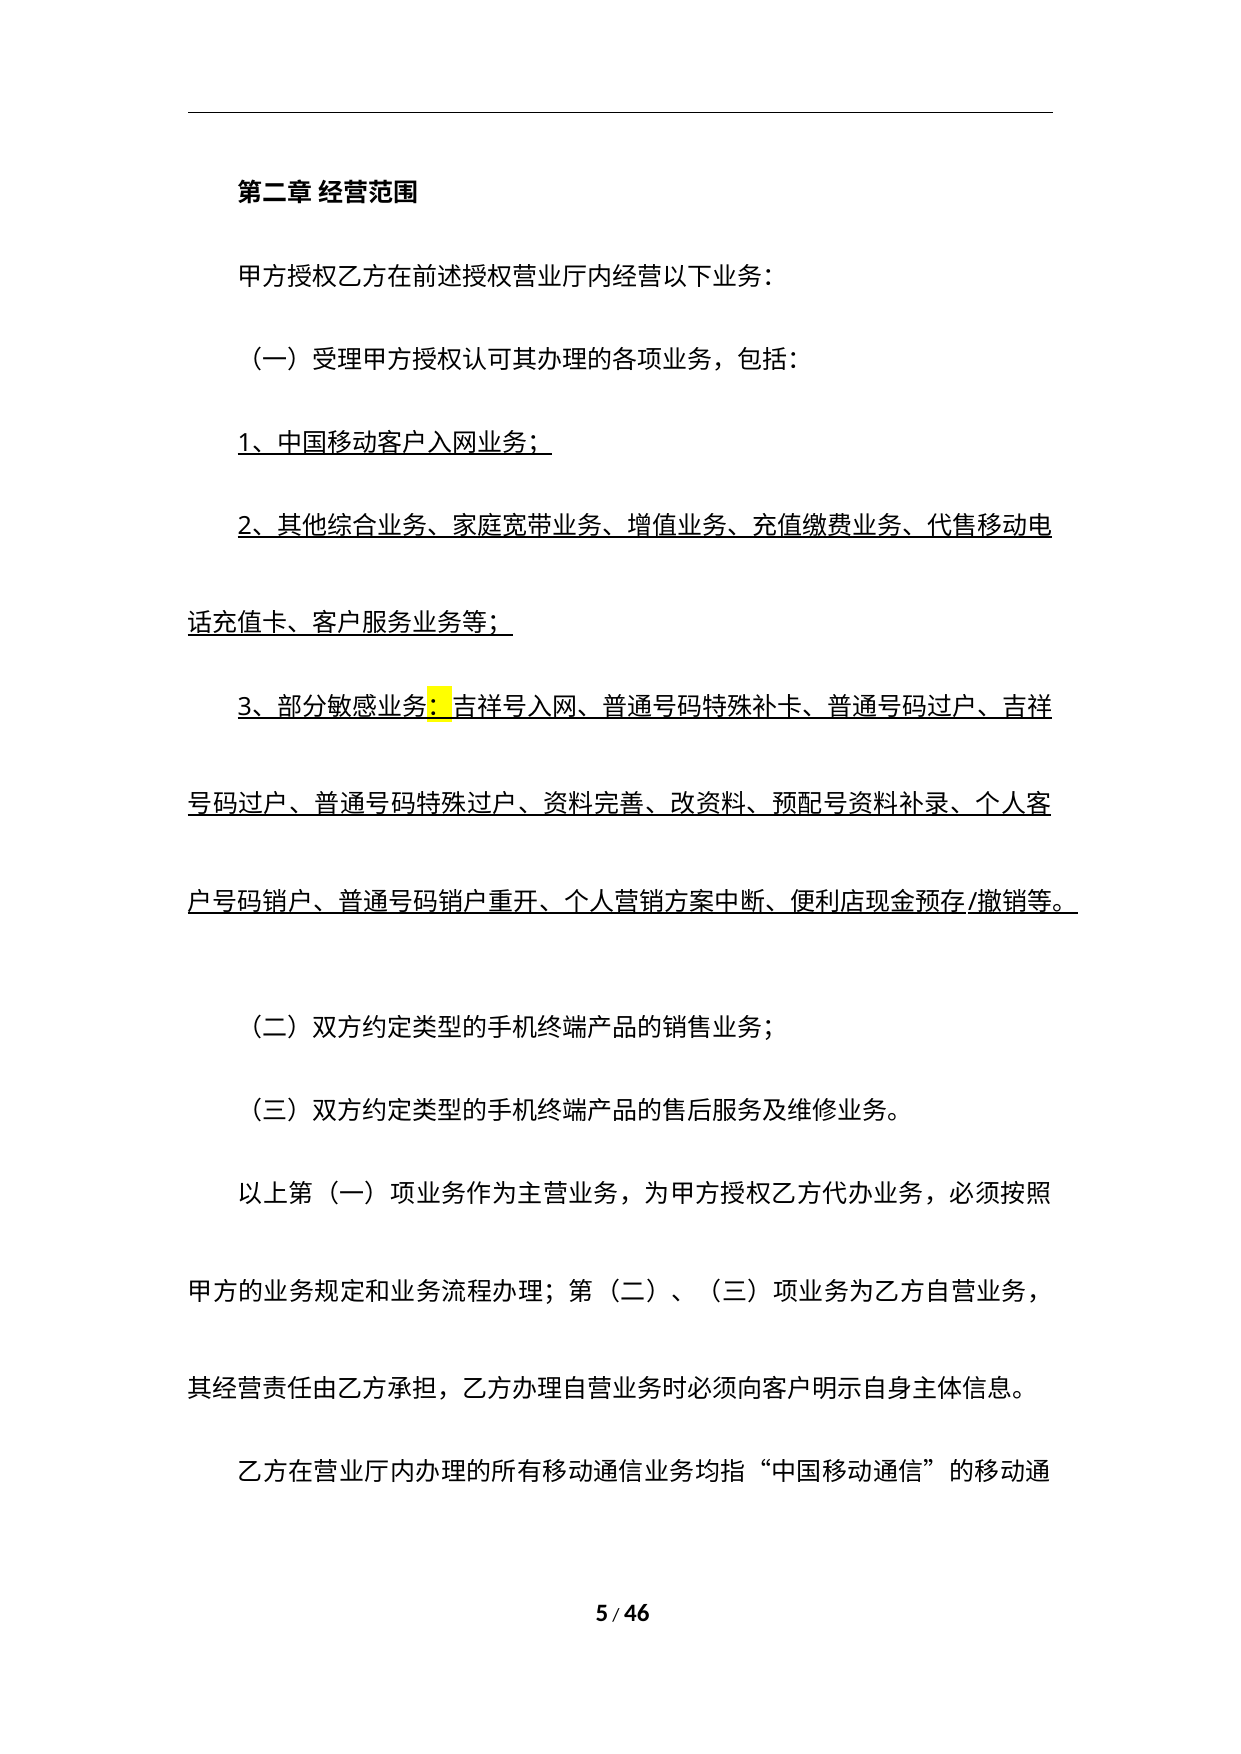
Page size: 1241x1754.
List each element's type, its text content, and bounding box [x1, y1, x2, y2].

text （一）受理甲方授权认可其办理的各项业务，包括： [187, 325, 1053, 390]
text 2、其他综合业务、家庭宽带业务、增值业务、充值缴费业务、代售移动电话充值卡、客户服务业务等； [187, 491, 1053, 653]
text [187, 1437, 1053, 1502]
text （二）双方约定类型的手机终端产品的销售业务； [187, 993, 1053, 1058]
text 以上第（一）项业务作为主营业务，为甲方授权乙方代办业务，必须按照甲方的业务规定和业务流程办理；第（二）、（三）项业务为乙方自营业务，其经营责任由乙方承担，乙方办理自营业务时必须向客户明示自身主体信息。 [187, 1159, 1053, 1419]
text 第二章 经营范围 [187, 158, 1053, 223]
text 3、部分敏感业务：吉祥号入网、普通号码特殊补卡、普通号码过户、吉祥号码过户、普通号码特殊过户、资料完善、改资料、预配号资料补录、个人客户号码销户、普通号码销户重开、个人营销方案中断、便利店现金预存/撤销等。 [187, 672, 1053, 980]
text 甲方授权乙方在前述授权营业厅内经营以下业务： [187, 242, 1053, 307]
text 1、中国移动客户入网业务； [187, 408, 1053, 473]
text （三）双方约定类型的手机终端产品的售后服务及维修业务。 [187, 1076, 1053, 1141]
